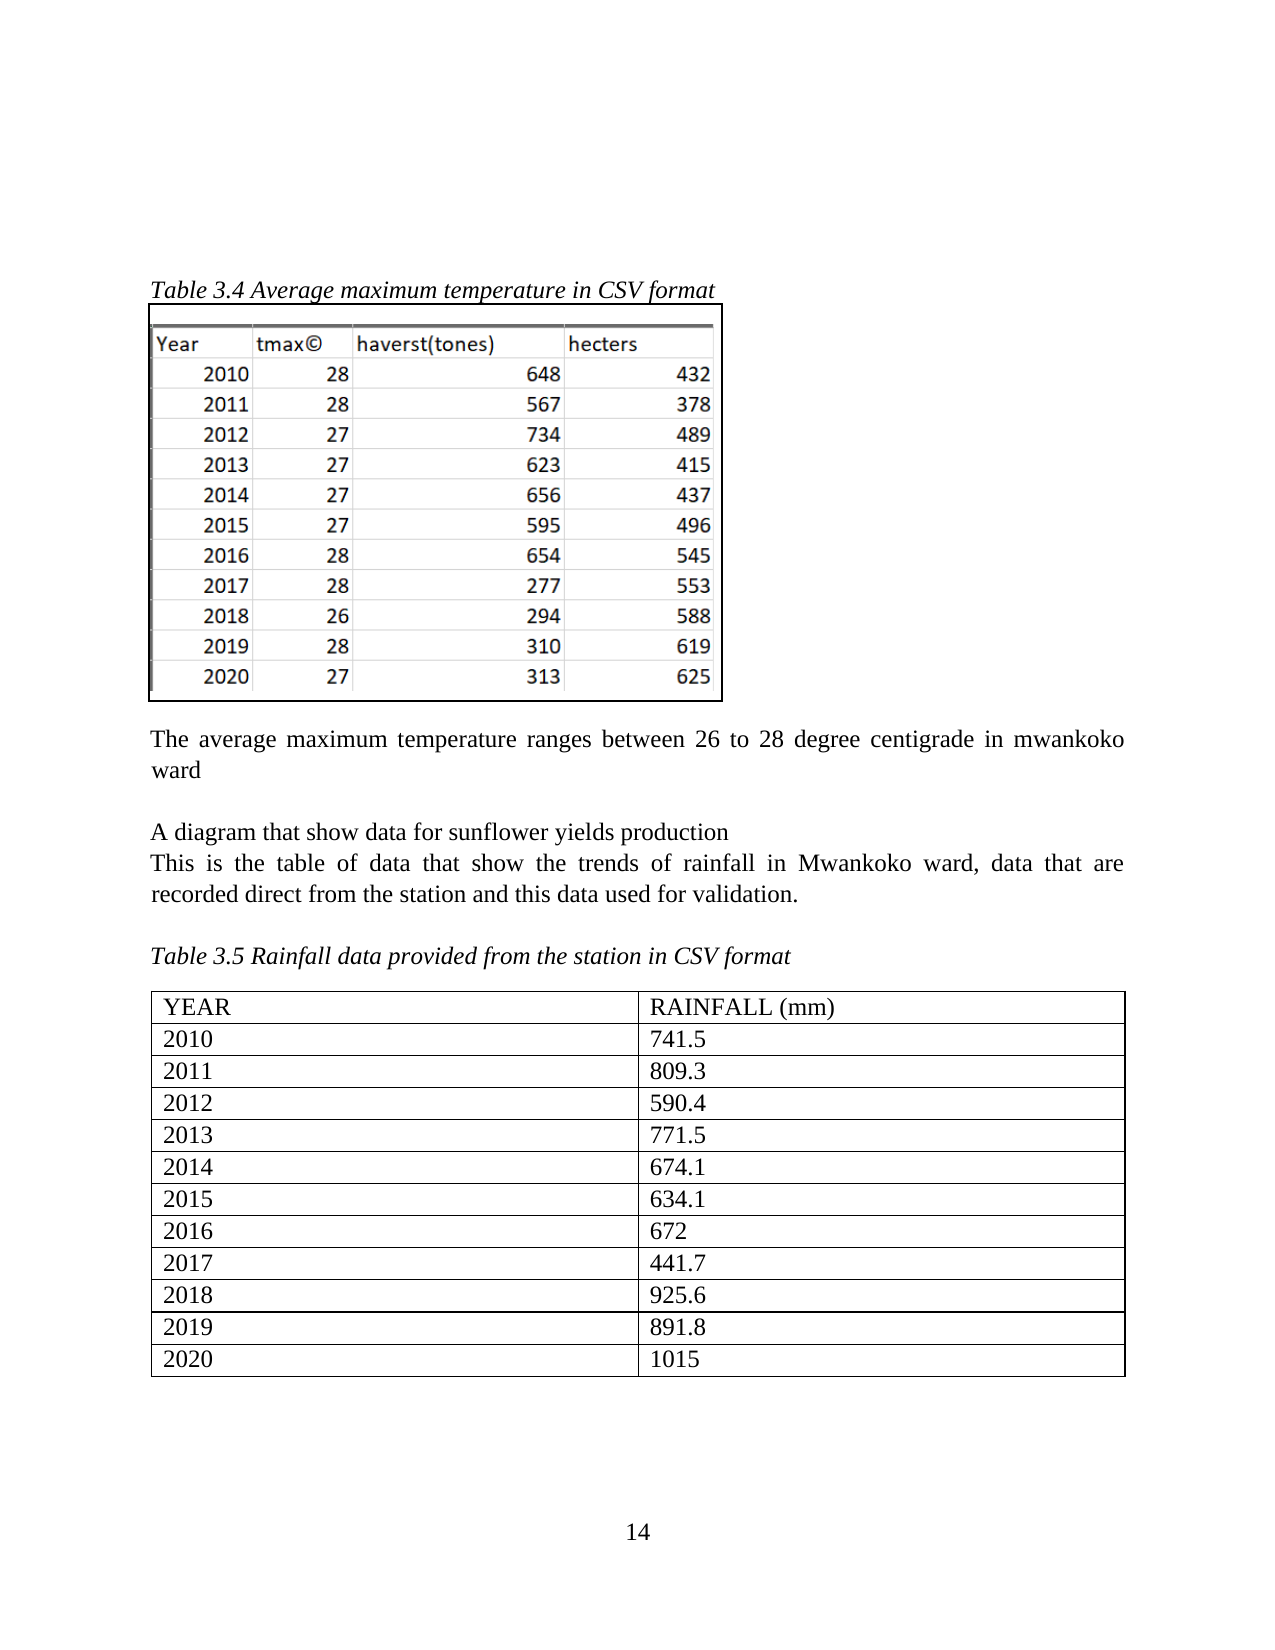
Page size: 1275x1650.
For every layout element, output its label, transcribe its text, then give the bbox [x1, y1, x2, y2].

table_cell 2014 [152, 1152, 638, 1183]
text Table 3.5 Rainfall data provided from the station in CSV format [150, 941, 1125, 970]
table_cell 672 [639, 1216, 1124, 1247]
table_cell 2017 [152, 1248, 638, 1279]
table_cell 891.8 [639, 1313, 1124, 1343]
text Table 3.4 Average maximum temperature in CSV format [150, 275, 1125, 303]
text A diagram that show data for sunflower yields production [150, 817, 1125, 846]
table_cell 2013 [152, 1120, 638, 1151]
table_header RAINFALL (mm) [639, 992, 1124, 1023]
table_cell 2019 [152, 1313, 638, 1343]
table_header YEAR [152, 992, 638, 1023]
table_cell 1015 [639, 1345, 1124, 1376]
table_cell 634.1 [639, 1184, 1124, 1215]
table_cell 674.1 [639, 1152, 1124, 1183]
table_cell 2012 [152, 1088, 638, 1119]
table_cell 741.5 [639, 1024, 1124, 1055]
table_cell 771.5 [639, 1120, 1124, 1151]
table_cell 2018 [152, 1280, 638, 1311]
table_cell 590.4 [639, 1088, 1124, 1119]
text This is the table of data that show the trends of rainfall in Mwankoko ward, data that are recorded direct from the station and this data used for validation. [150, 848, 1125, 908]
table_cell 2011 [152, 1056, 638, 1087]
picture [150, 324, 714, 691]
table_cell 2015 [152, 1184, 638, 1215]
table_cell 809.3 [639, 1056, 1124, 1087]
table_cell 441.7 [639, 1248, 1124, 1279]
table_cell 2016 [152, 1216, 638, 1247]
text The average maximum temperature ranges between 26 to 28 degree centigrade in mwankoko ward [150, 724, 1125, 784]
table_cell 2010 [152, 1024, 638, 1055]
table_cell 925.6 [639, 1280, 1124, 1311]
table_cell 2020 [152, 1345, 638, 1376]
